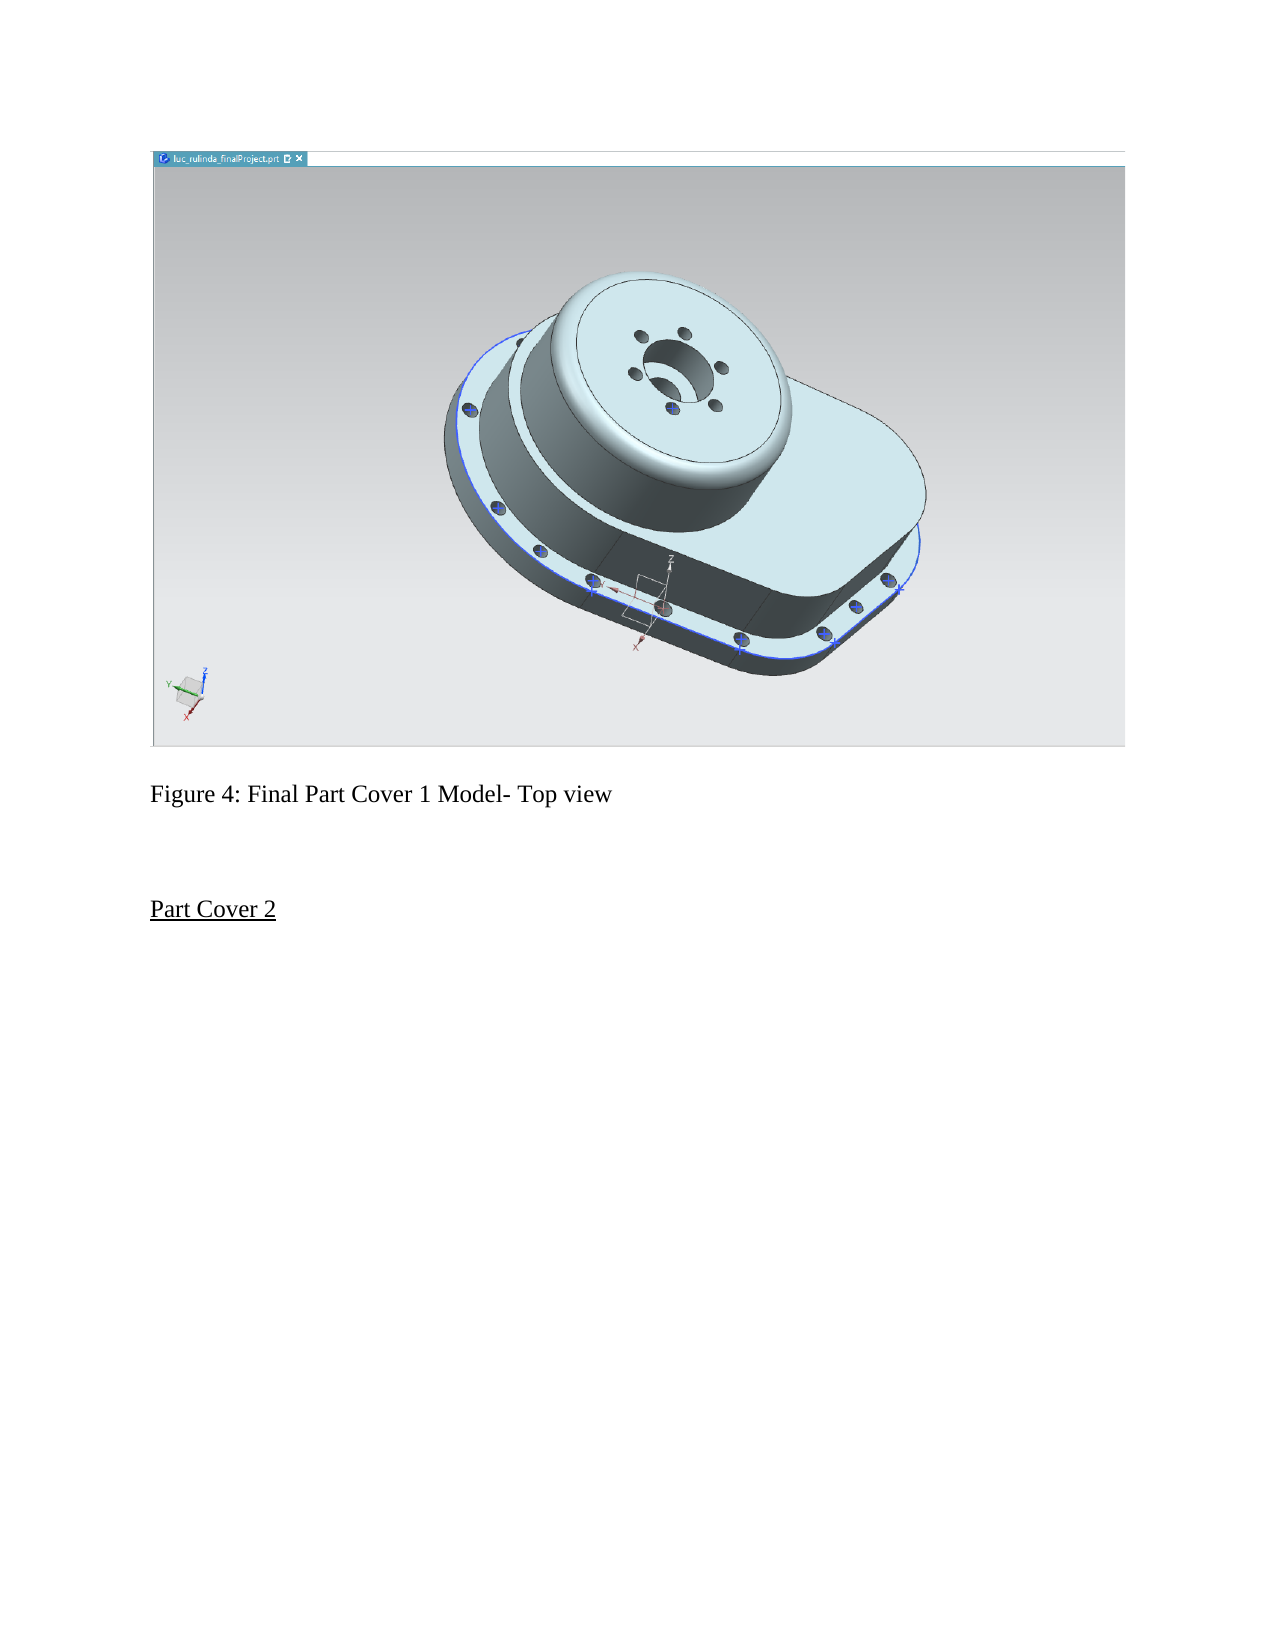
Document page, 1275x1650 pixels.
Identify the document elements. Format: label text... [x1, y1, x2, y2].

picture [150, 150, 1125, 752]
text Figure 4: Final Part Cover 1 Model- Top view [150, 779, 1125, 808]
text Part Cover 2 [150, 894, 1125, 923]
